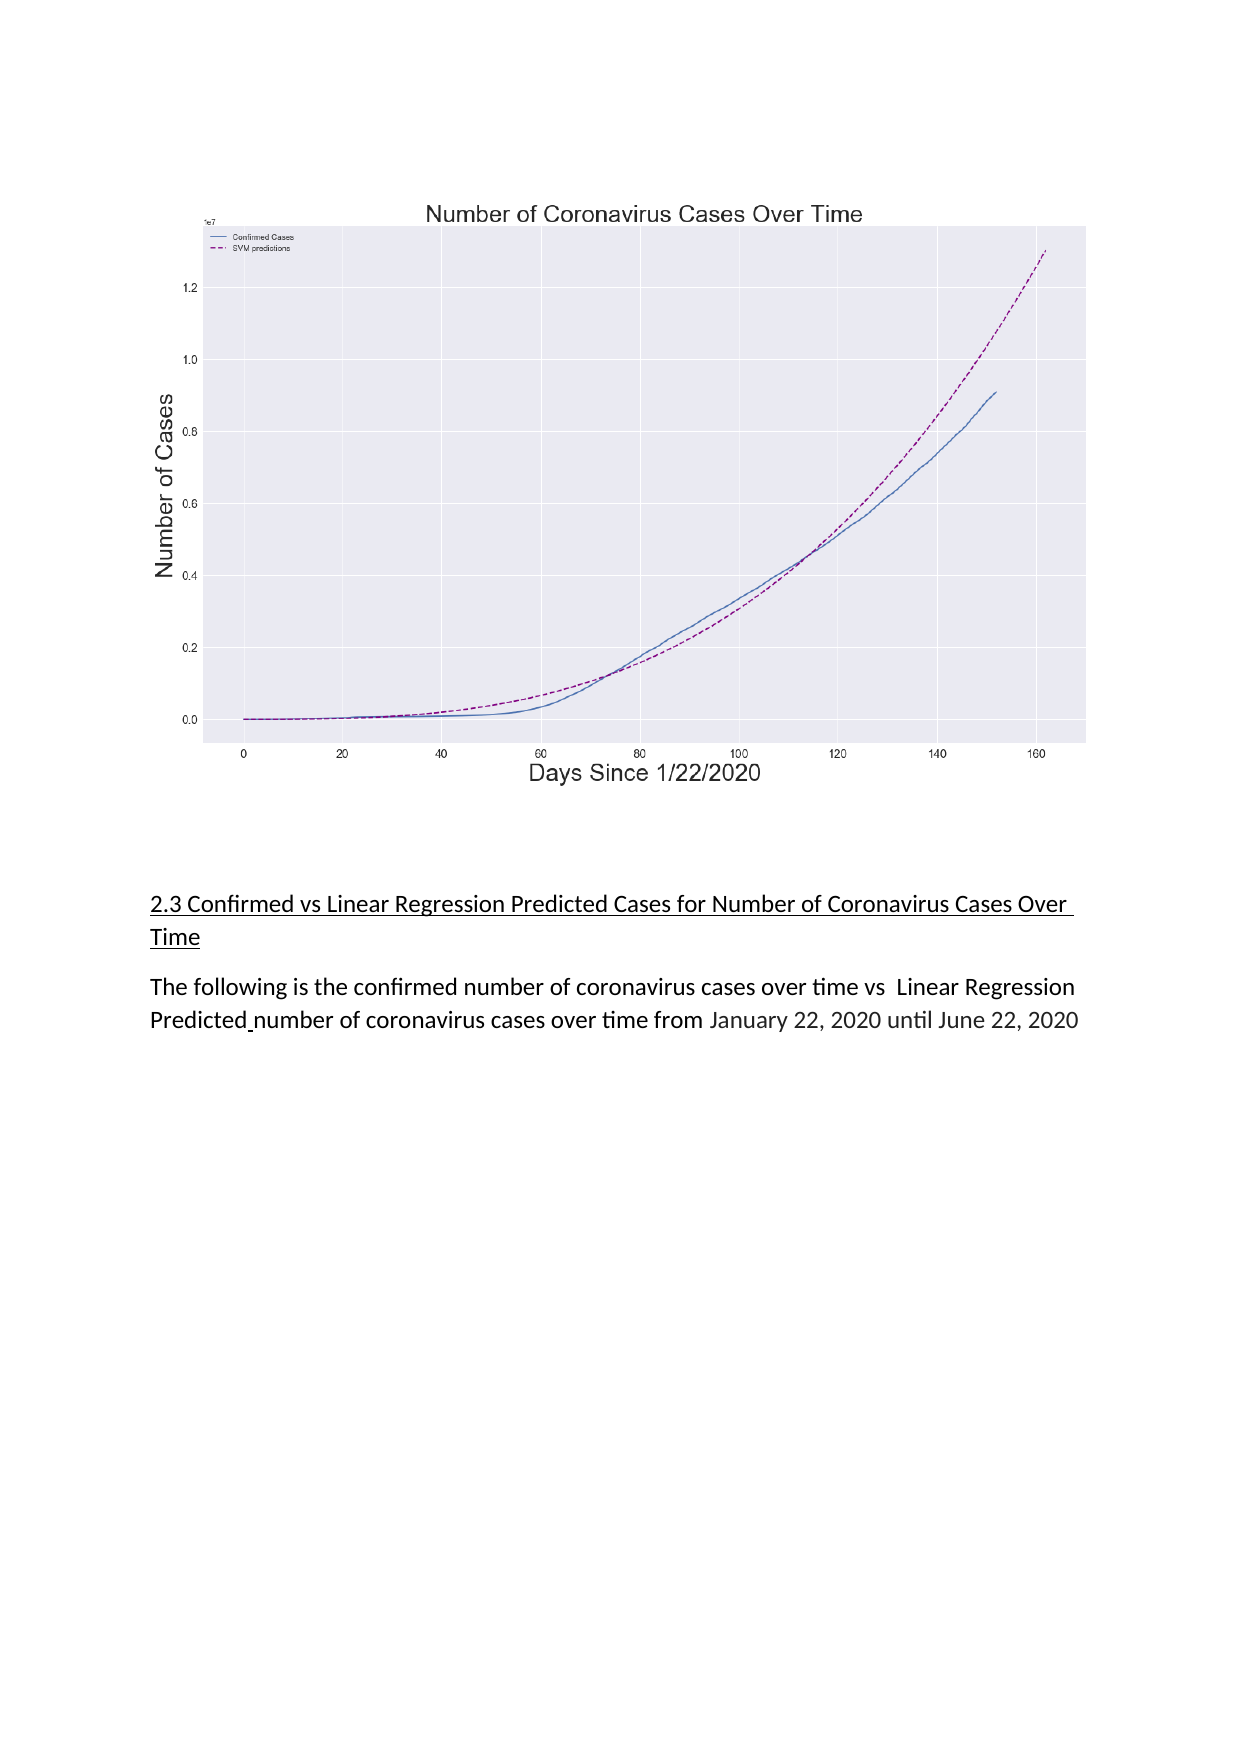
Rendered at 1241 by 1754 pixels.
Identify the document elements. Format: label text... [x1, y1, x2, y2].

picture [150, 199, 1091, 790]
text The following is the confirmed number of coronavirus cases over time vs Linear Regression Predicted number of coronavirus cases over time from January 22, 2020 until June 22, 2020 [150, 971, 1090, 1034]
text 2.3 Confirmed vs Linear Regression Predicted Cases for Number of Coronavirus Cases Over Time [150, 889, 1090, 952]
